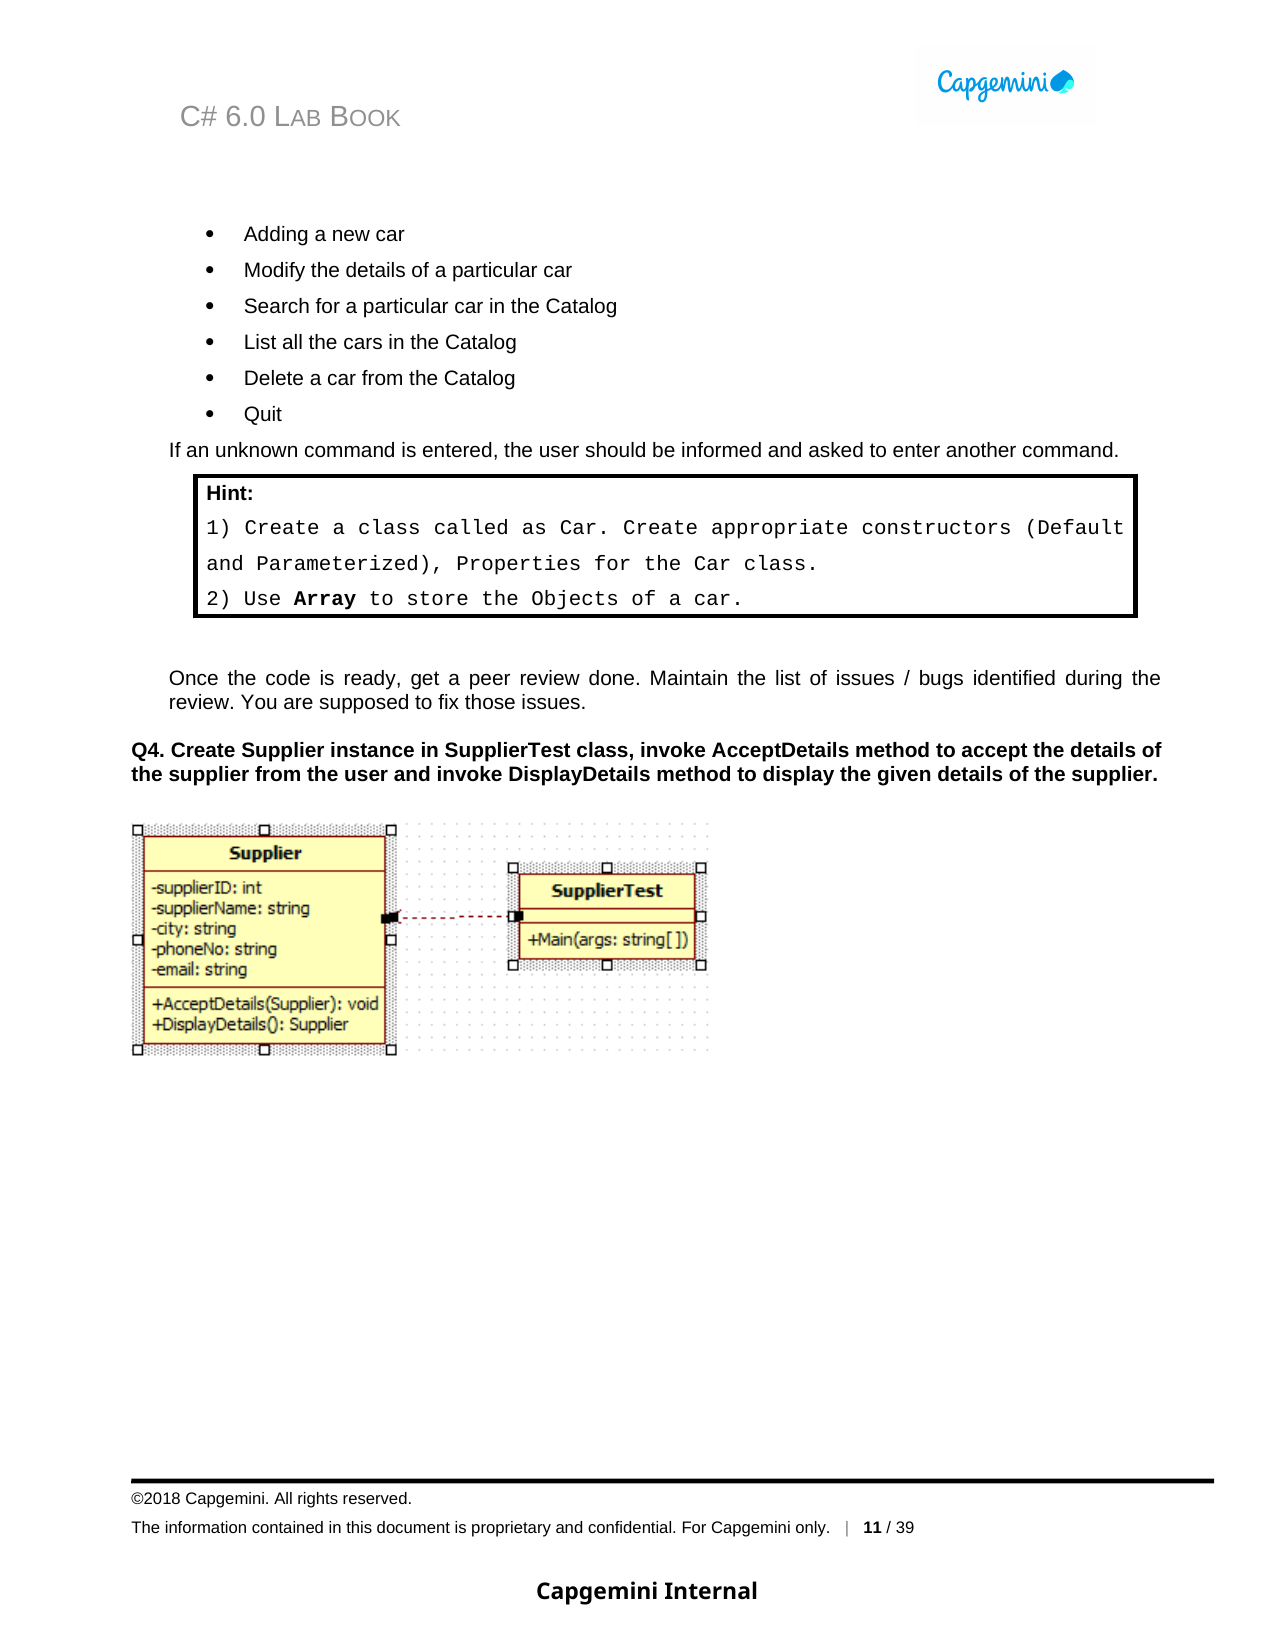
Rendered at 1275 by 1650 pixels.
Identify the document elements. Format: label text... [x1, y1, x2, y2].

text Hint: [198, 478, 1133, 504]
list List all the cars in the Catalog [206, 329, 1162, 353]
picture [131, 814, 713, 1062]
list Quit [206, 402, 1162, 426]
list Modify the details of a particular car [206, 257, 1162, 281]
text Once the code is ready, get a peer review done. Maintain the list of issues / bugs identified during the review. You are supposed to fix those issues. [169, 666, 1162, 714]
list If an unknown command is entered, the user should be informed and asked to enter another command. [169, 438, 1162, 462]
text Q4. Create Supplier instance in SupplierTest class, invoke AcceptDetails method to accept the details of the supplier from the user and invoke DisplayDetails method to display the given details of the supplier. [131, 738, 1162, 786]
list Search for a particular car in the Catalog [206, 293, 1162, 317]
list Adding a new car [206, 221, 1162, 245]
list Delete a car from the Catalog [206, 366, 1162, 389]
text 1) Create a class called as Car. Create appropriate constructors (Default and Parameterized), Properties for the Car class. [198, 510, 1133, 576]
text 2) Use Array to store the Objects of a car. [198, 581, 1133, 614]
picture [914, 46, 1098, 126]
